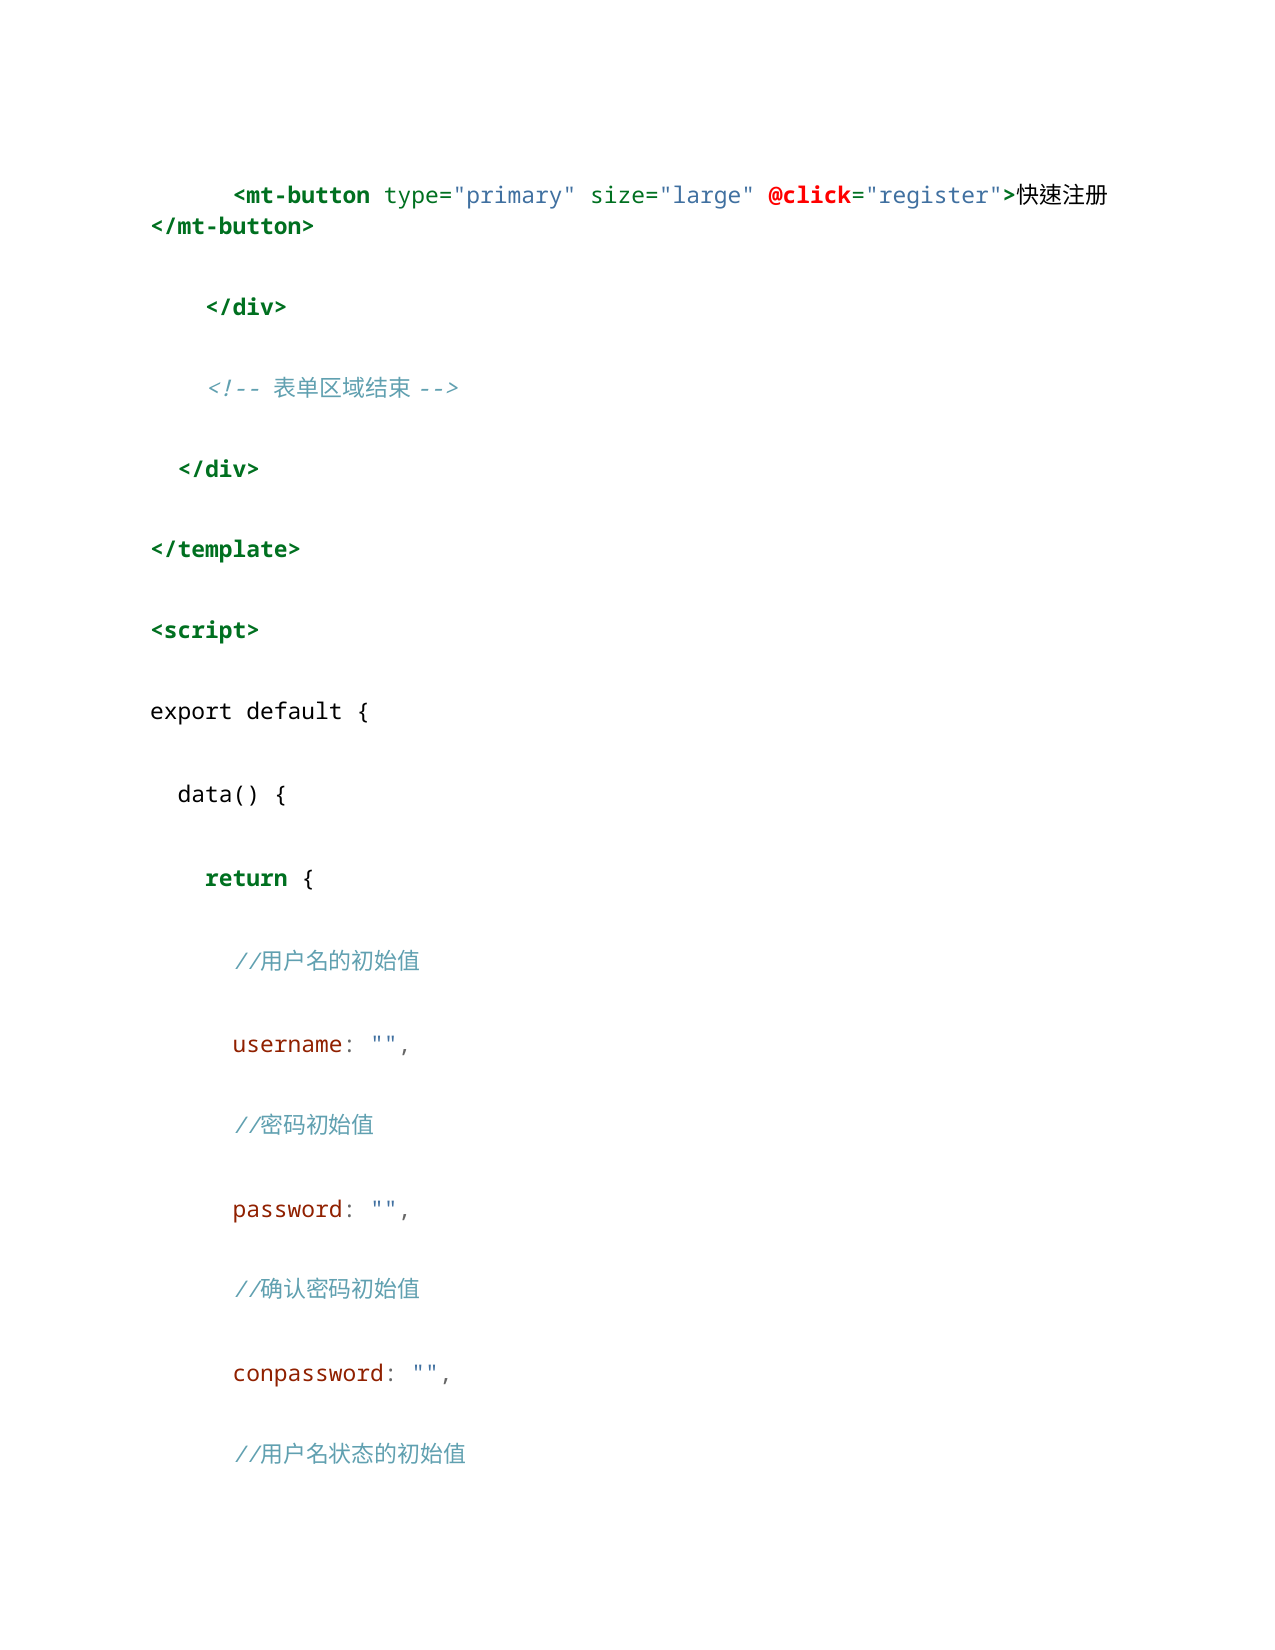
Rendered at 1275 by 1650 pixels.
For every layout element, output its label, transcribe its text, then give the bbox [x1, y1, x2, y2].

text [150, 150, 1125, 645]
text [150, 1325, 1125, 1388]
